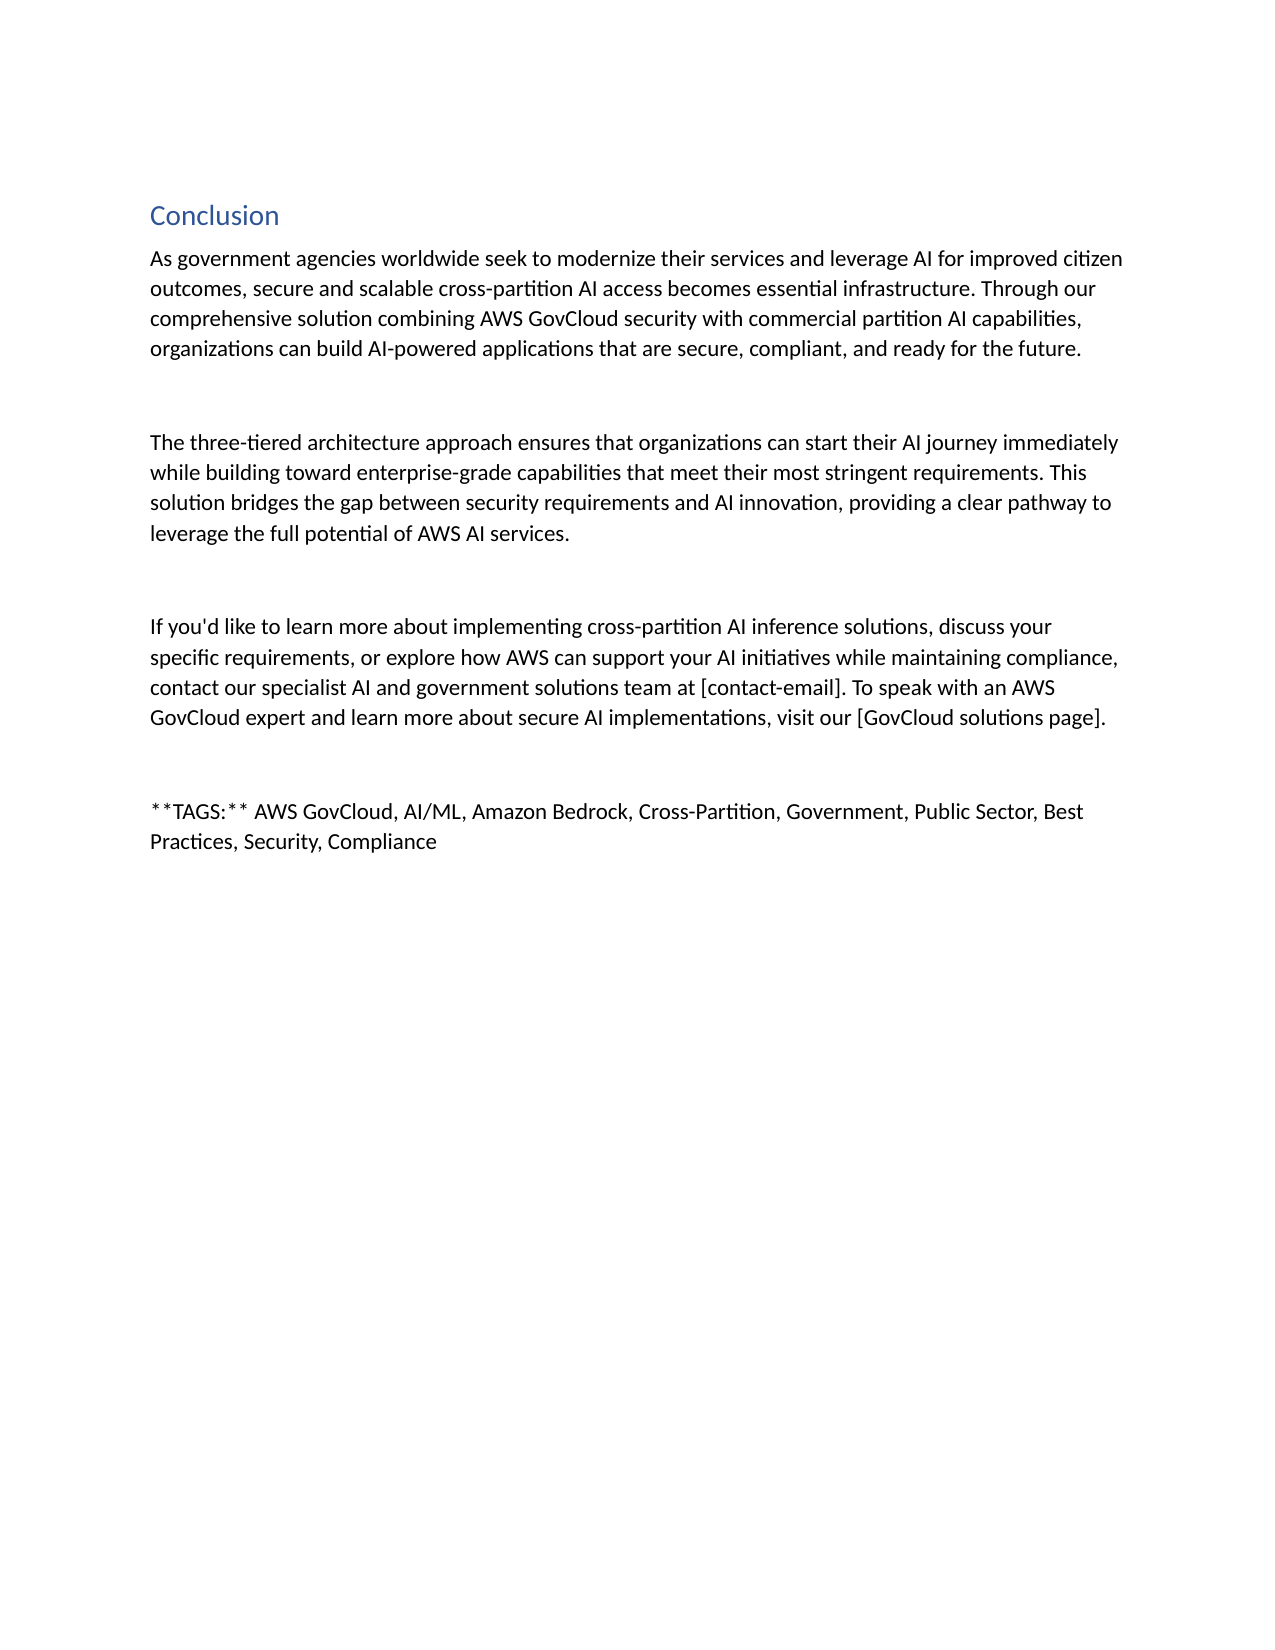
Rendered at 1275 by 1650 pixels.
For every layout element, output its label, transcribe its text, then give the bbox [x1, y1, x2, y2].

subtitle Conclusion [150, 197, 1125, 232]
text **TAGS:** AWS GovCloud, AI/ML, Amazon Bedrock, Cross-Partition, Government, Public Sector, Best Practices, Security, Compliance [150, 797, 1125, 855]
text If you'd like to learn more about implementing cross-partition AI inference solutions, discuss your specific requirements, or explore how AWS can support your AI initiatives while maintaining compliance, contact our specialist AI and government solutions team at [contact-email]. To speak with an AWS GovCloud expert and learn more about secure AI implementations, visit our [GovCloud solutions page]. [150, 612, 1125, 731]
text The three-tiered architecture approach ensures that organizations can start their AI journey immediately while building toward enterprise-grade capabilities that meet their most stringent requirements. This solution bridges the gap between security requirements and AI innovation, providing a clear pathway to leverage the full potential of AWS AI services. [150, 428, 1125, 547]
text As government agencies worldwide seek to modernize their services and leverage AI for improved citizen outcomes, secure and scalable cross-partition AI access becomes essential infrastructure. Through our comprehensive solution combining AWS GovCloud security with commercial partition AI capabilities, organizations can build AI-powered applications that are secure, compliant, and ready for the future. [150, 244, 1125, 362]
